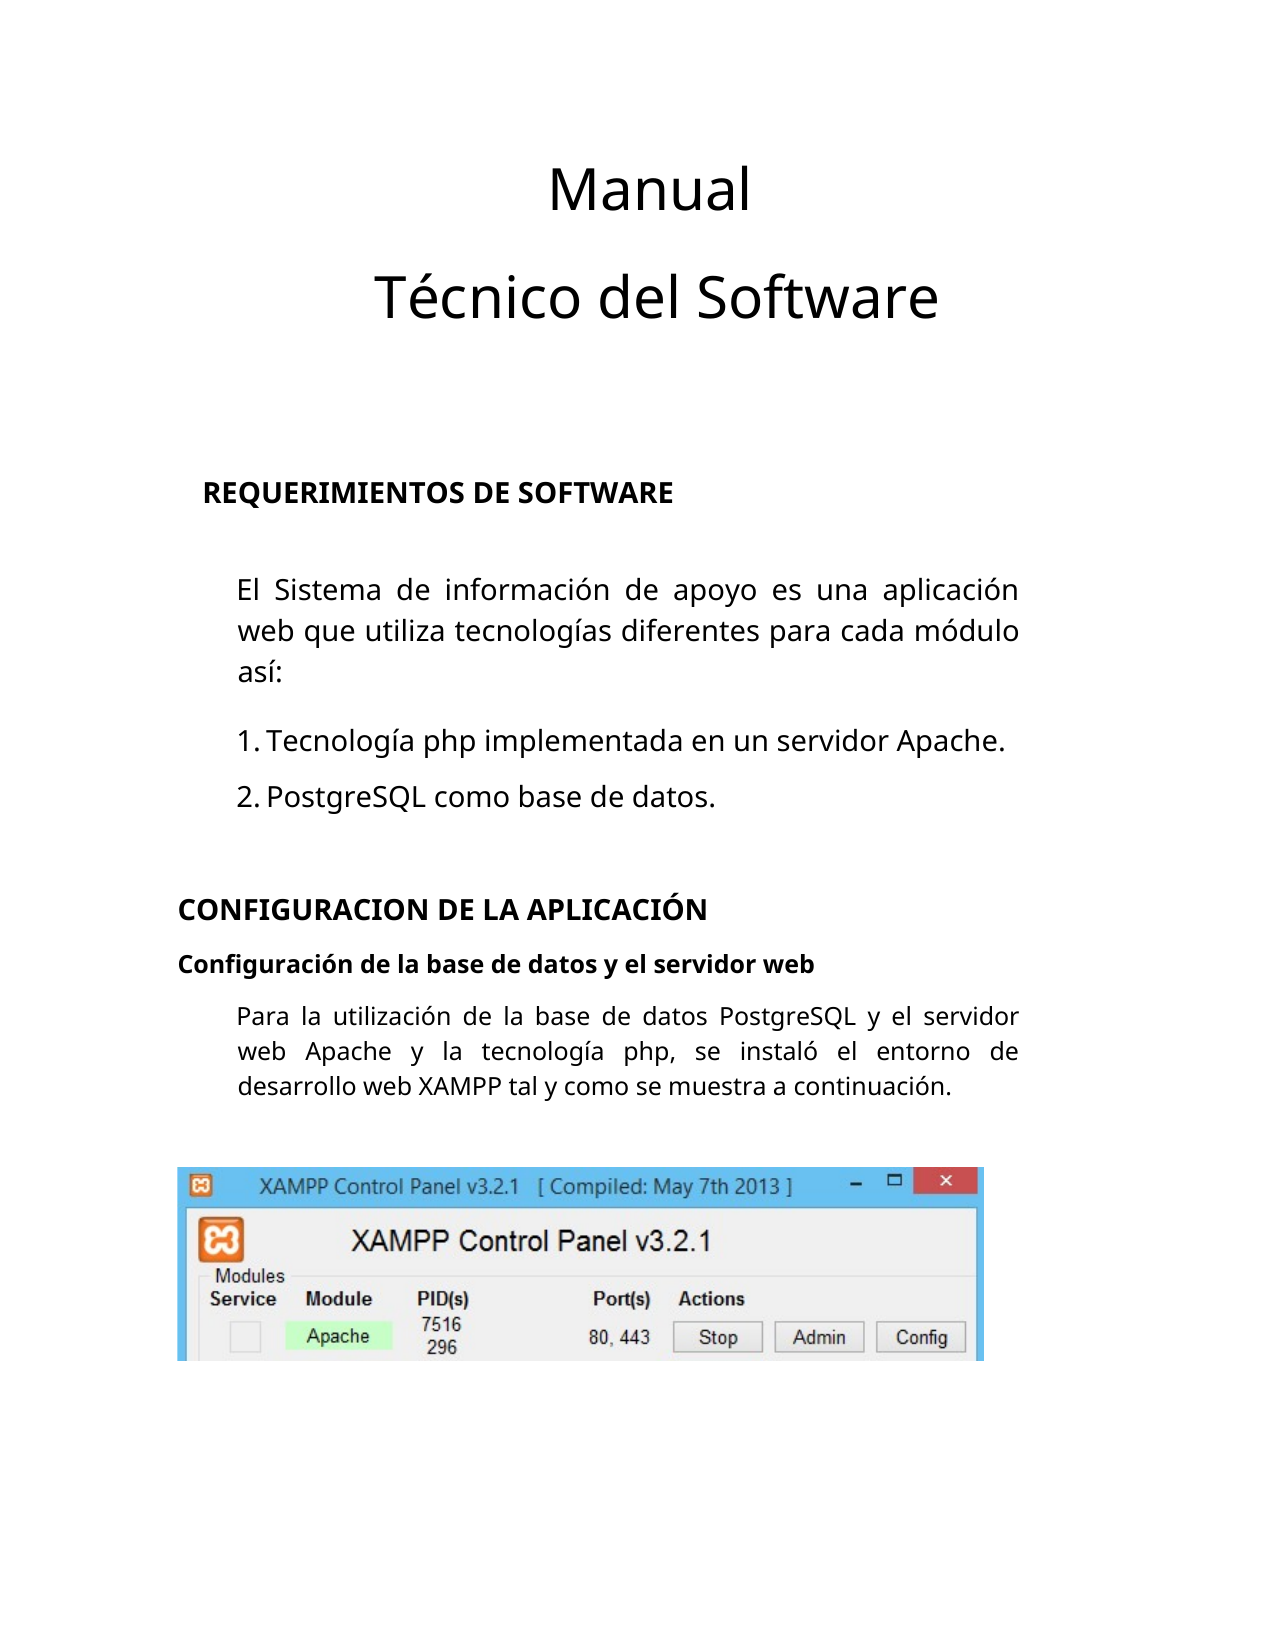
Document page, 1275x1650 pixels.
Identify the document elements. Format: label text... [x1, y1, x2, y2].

text Configuración de la base de datos y el servidor web [177, 947, 1098, 981]
text REQUERIMIENTOS DE SOFTWARE [202, 472, 1098, 512]
text Manual [202, 148, 1098, 227]
text El Sistema de información de apoyo es una aplicación web que utiliza tecnologías diferentes para cada módulo así: [236, 569, 1020, 691]
text Para la utilización de la base de datos PostgreSQL y el servidor web Apache y la tecnología php, se instaló el entorno de desarrollo web XAMPP tal y como se muestra a continuación. [236, 999, 1021, 1103]
picture [177, 1167, 984, 1361]
list PostgreSQL como base de datos. [236, 776, 1091, 816]
text Técnico del Software [202, 256, 1098, 335]
list Tecnología php implementada en un servidor Apache. [236, 720, 1091, 759]
text CONFIGURACION DE LA APLICACIÓN [177, 889, 1098, 929]
